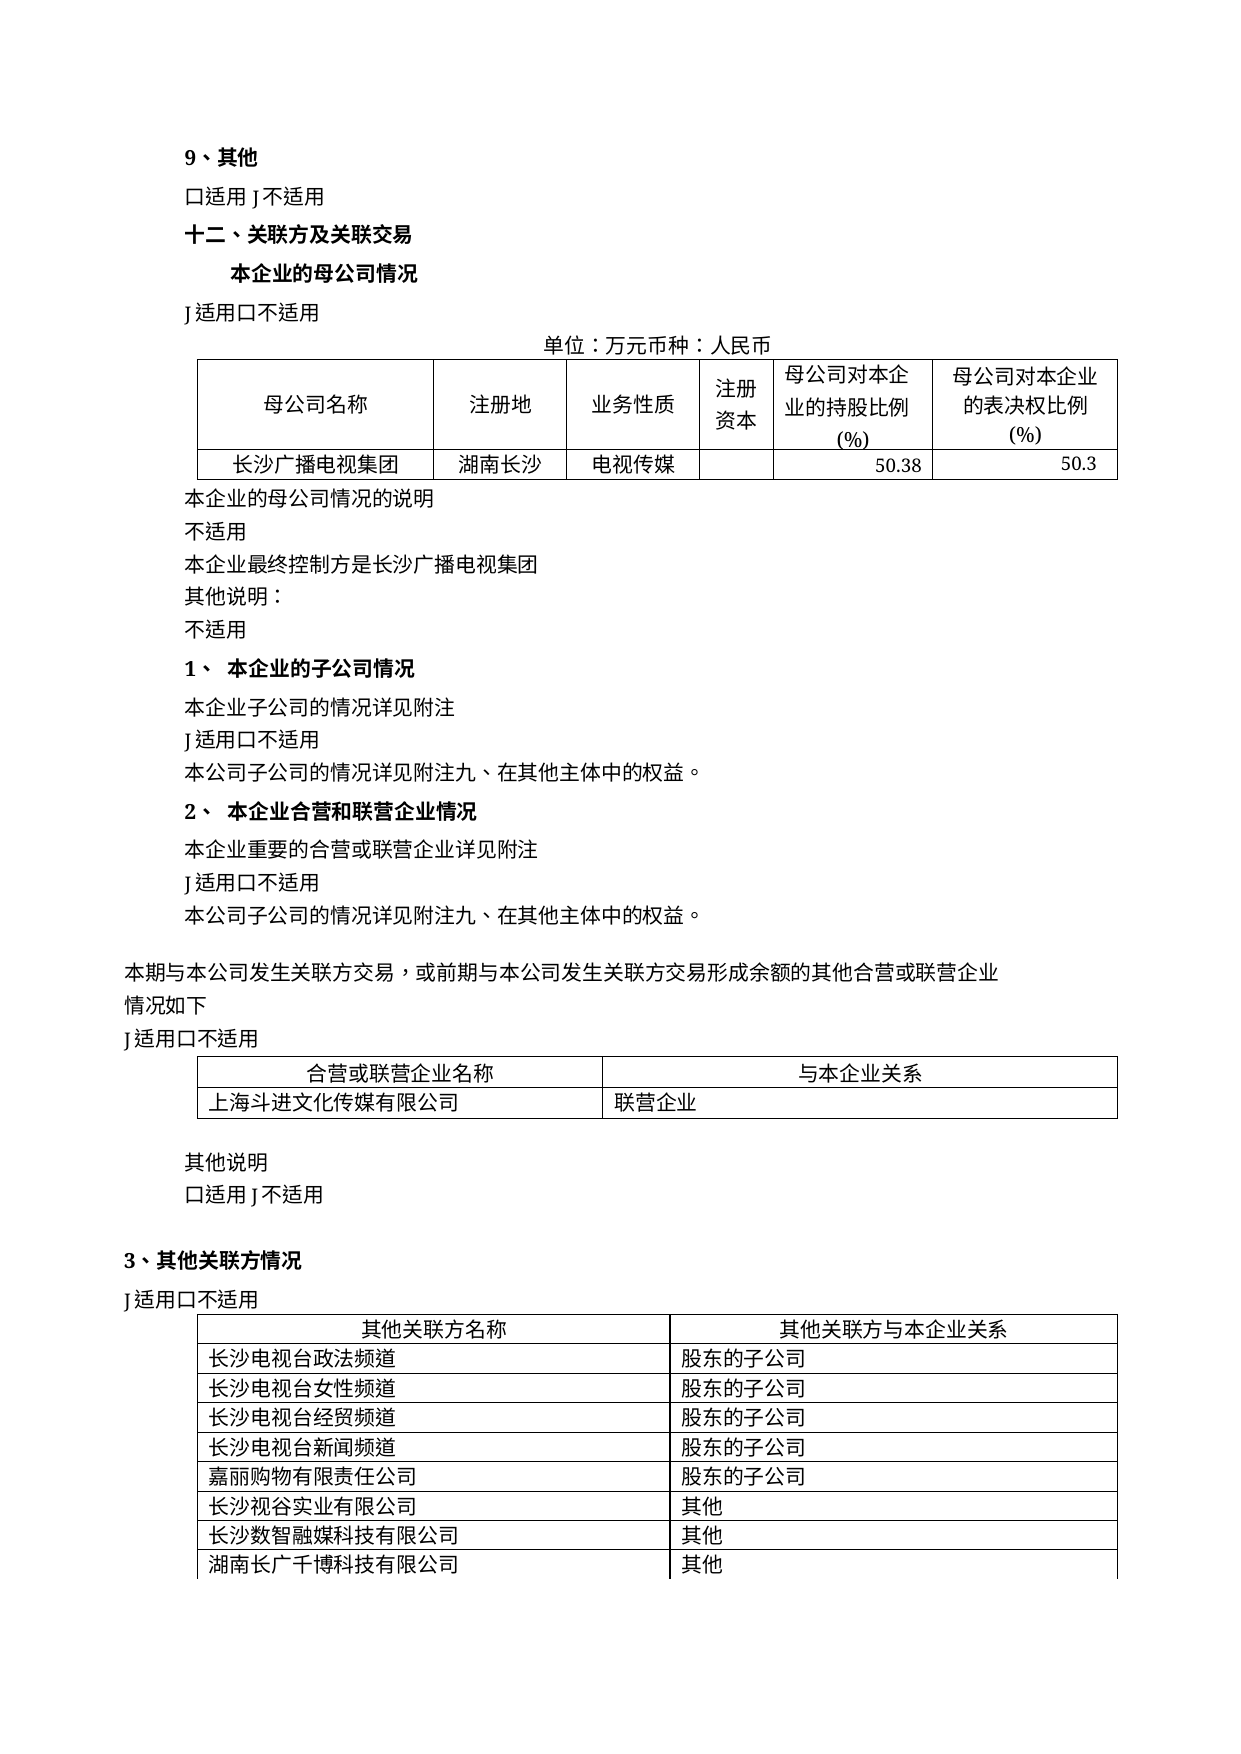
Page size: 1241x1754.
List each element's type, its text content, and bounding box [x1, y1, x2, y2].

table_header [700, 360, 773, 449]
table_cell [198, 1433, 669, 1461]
text 十二、关联方及关联交易 [124, 221, 1191, 249]
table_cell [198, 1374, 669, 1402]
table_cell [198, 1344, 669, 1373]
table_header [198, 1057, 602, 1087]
text 本企业最终控制方是长沙广播电视集团 [124, 550, 1191, 578]
subtitle 1、 本企业的子公司情况 [124, 654, 1191, 682]
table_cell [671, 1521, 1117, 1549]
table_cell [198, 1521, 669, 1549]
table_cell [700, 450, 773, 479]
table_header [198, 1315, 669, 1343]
text 本期与本公司发生关联方交易，或前期与本公司发生关联方交易形成余额的其他合营或联营企业 [124, 958, 1191, 987]
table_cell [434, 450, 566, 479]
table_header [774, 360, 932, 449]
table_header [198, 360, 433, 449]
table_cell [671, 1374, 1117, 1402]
text 口适用 J不适用 [124, 182, 1191, 210]
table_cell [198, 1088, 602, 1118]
text 情况如下 [124, 991, 1191, 1019]
text J适用口不适用 [124, 298, 1191, 327]
text J适用口不适用 [124, 1024, 1191, 1052]
text J适用口不适用 [124, 1285, 1191, 1314]
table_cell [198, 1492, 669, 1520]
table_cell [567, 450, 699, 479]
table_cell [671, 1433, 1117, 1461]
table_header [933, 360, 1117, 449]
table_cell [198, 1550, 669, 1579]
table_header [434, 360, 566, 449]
text 不适用 [124, 615, 1191, 643]
text J适用口不适用 [124, 725, 1191, 754]
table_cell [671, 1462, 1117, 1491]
text 本公司子公司的情况详见附注九、在其他主体中的权益。 [124, 758, 1191, 786]
text 本企业的母公司情况 [230, 259, 1191, 288]
text 其他说明： [124, 582, 1191, 611]
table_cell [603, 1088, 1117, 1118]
text 本企业的母公司情况的说明 [124, 484, 1191, 513]
text 单位：万元币种：人民币 [124, 331, 1191, 359]
text 不适用 [124, 517, 1191, 546]
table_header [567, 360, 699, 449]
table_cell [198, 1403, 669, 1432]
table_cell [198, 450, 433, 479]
text J适用口不适用 [124, 868, 1191, 897]
subtitle 9、其他 [124, 143, 1191, 171]
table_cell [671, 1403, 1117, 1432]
text 3、其他关联方情况 [124, 1247, 1191, 1275]
subtitle 2、 本企业合营和联营企业情况 [124, 797, 1191, 825]
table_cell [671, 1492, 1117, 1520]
text 口适用J不适用 [124, 1181, 1191, 1209]
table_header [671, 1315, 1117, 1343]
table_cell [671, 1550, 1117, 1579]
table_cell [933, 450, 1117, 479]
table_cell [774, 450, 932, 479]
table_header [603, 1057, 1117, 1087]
text 本公司子公司的情况详见附注九、在其他主体中的权益。 [124, 901, 1191, 929]
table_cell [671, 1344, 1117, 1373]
text 本企业子公司的情况详见附注 [124, 693, 1191, 721]
text 本企业重要的合营或联营企业详见附注 [124, 836, 1191, 864]
text 其他说明 [124, 1148, 1191, 1176]
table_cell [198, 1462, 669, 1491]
